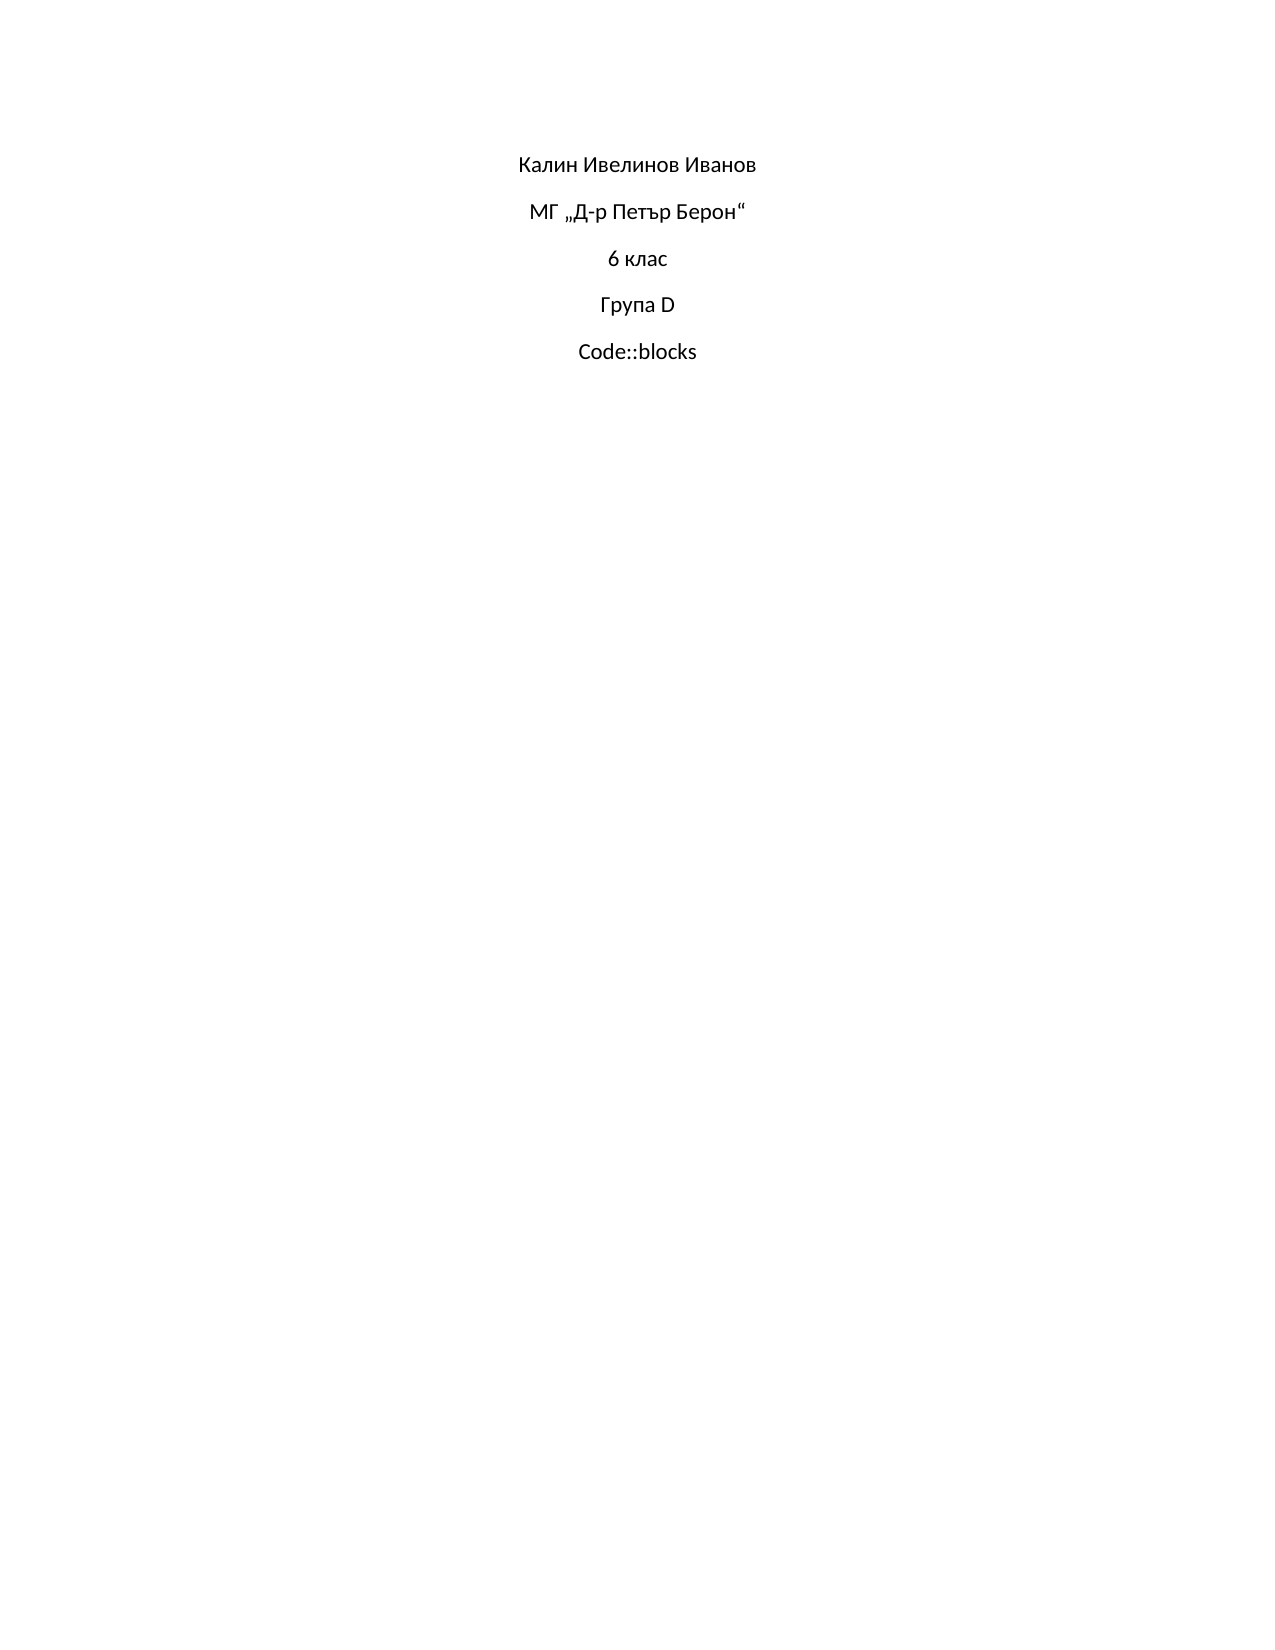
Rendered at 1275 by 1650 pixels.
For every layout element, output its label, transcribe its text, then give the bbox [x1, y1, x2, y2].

text Калин Ивелинов Иванов [150, 150, 1125, 178]
text МГ „Д-р Петър Берон“ [150, 197, 1125, 225]
text Група D [150, 291, 1125, 319]
text 6 клас [150, 244, 1125, 272]
text Code::blocks [150, 337, 1125, 366]
